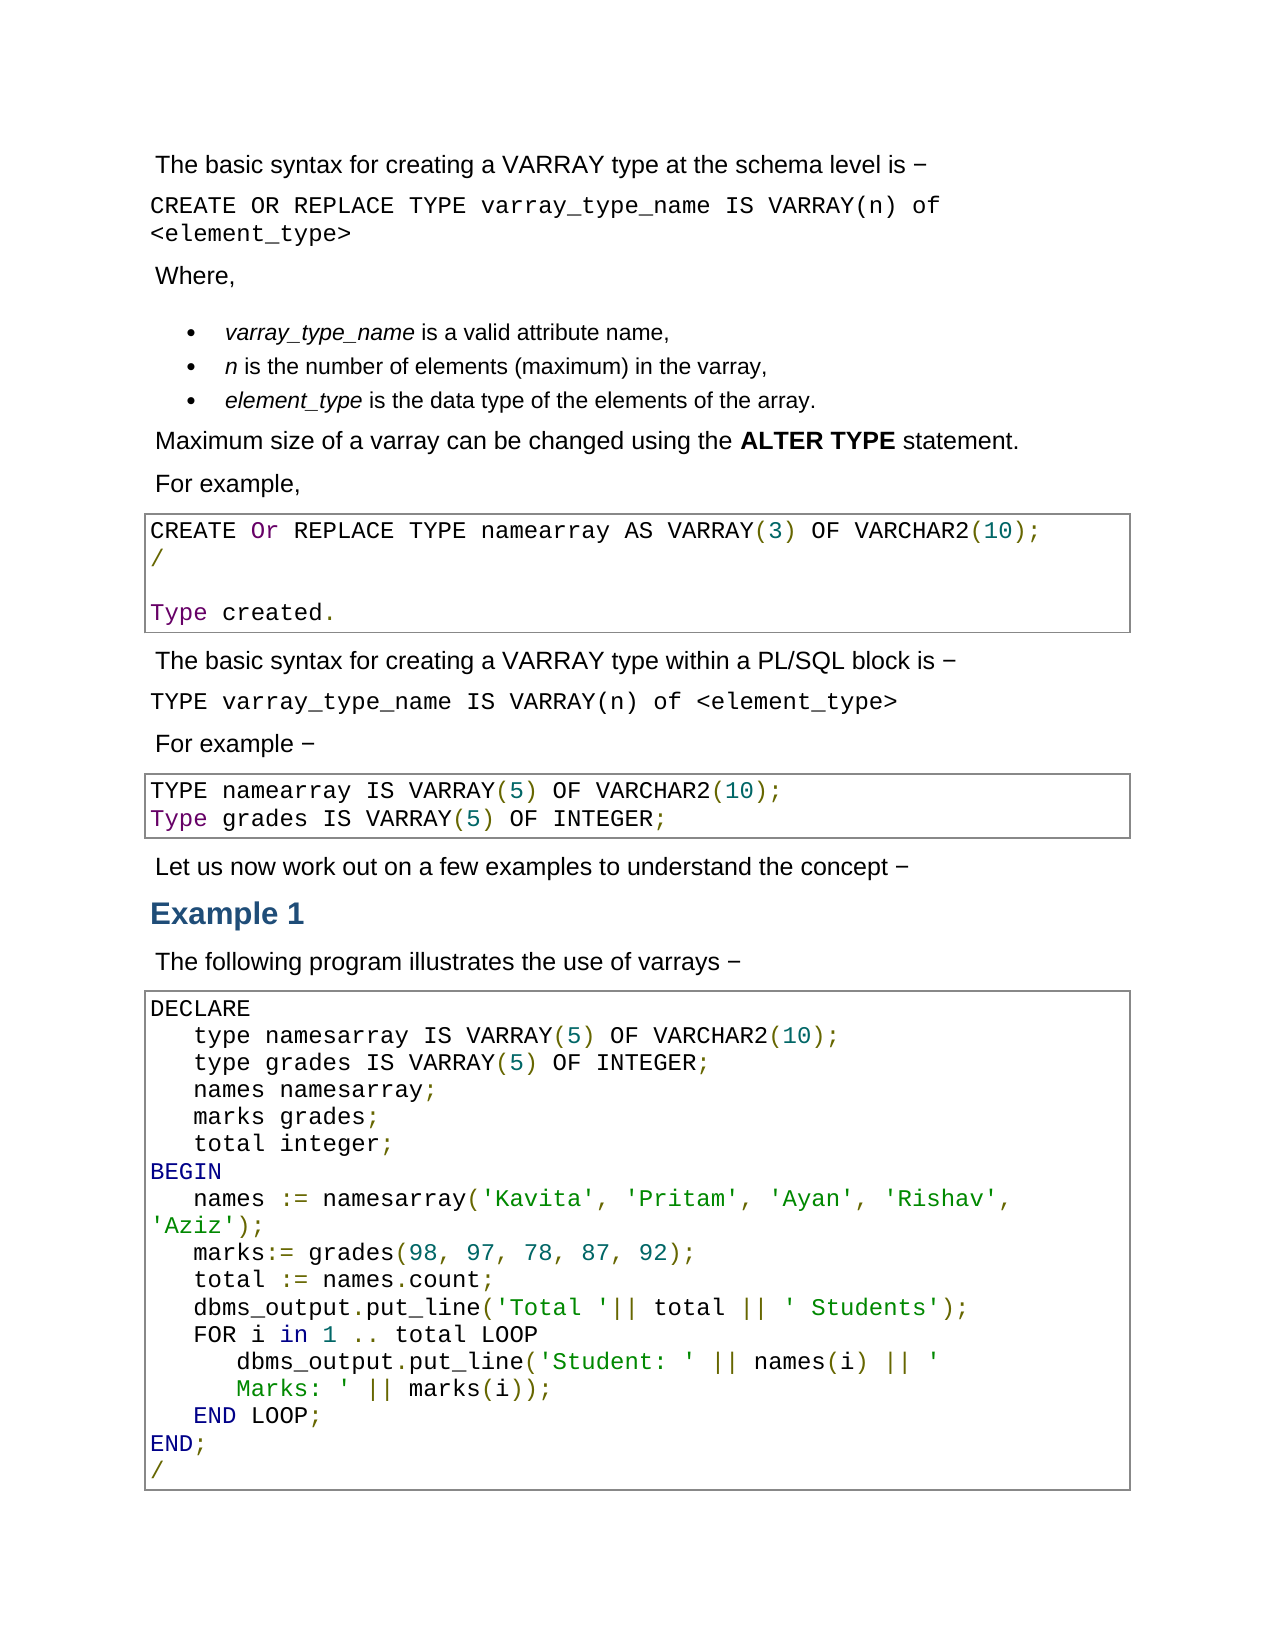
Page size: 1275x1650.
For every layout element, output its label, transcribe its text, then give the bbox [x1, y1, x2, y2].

list element_type is the data type of the elements of the array. [187, 387, 1125, 413]
text The basic syntax for creating a VARRAY type at the schema level is − [155, 150, 1120, 179]
list n is the number of elements (maximum) in the varray, [187, 353, 1125, 379]
text dbms_output.put_line('Total '|| total || ' Students'); [150, 1295, 1125, 1322]
text CREATE Or REPLACE TYPE namearray AS VARRAY(3) OF VARCHAR2(10); [146, 515, 1129, 546]
text dbms_output.put_line('Student: ' || names(i) || ' [150, 1349, 1125, 1377]
text TYPE namearray IS VARRAY(5) OF VARCHAR2(10); [146, 775, 1129, 800]
text For example, [155, 469, 1120, 498]
text Where, [155, 261, 1120, 289]
text TYPE varray_type_name IS VARRAY(n) of <element_type> [150, 690, 1125, 717]
text FOR i in 1 .. total LOOP [150, 1322, 1125, 1349]
text Maximum size of a varray can be changed using the ALTER TYPE statement. [155, 426, 1120, 454]
text type namesarray IS VARRAY(5) OF VARCHAR2(10); [150, 1023, 1125, 1050]
text marks grades; [150, 1105, 1125, 1132]
list varray_type_name is a valid attribute name, [187, 318, 1125, 345]
text / [150, 546, 1125, 573]
text total integer; [150, 1132, 1125, 1159]
text names namesarray; [150, 1077, 1125, 1105]
text END; [150, 1431, 1125, 1452]
text type grades IS VARRAY(5) OF INTEGER; [150, 1050, 1125, 1077]
text CREATE OR REPLACE TYPE varray_type_name IS VARRAY(n) of <element_type> [150, 194, 1125, 248]
subtitle Example 1 [150, 895, 1125, 931]
text Type grades IS VARRAY(5) OF INTEGER; [146, 800, 1129, 837]
text Let us now work out on a few examples to understand the concept − [155, 851, 1120, 880]
text marks:= grades(98, 97, 78, 87, 92); [150, 1241, 1125, 1268]
text For example − [155, 729, 1120, 758]
text total := names.count; [150, 1268, 1125, 1295]
text The basic syntax for creating a VARRAY type within a PL/SQL block is − [155, 646, 1120, 675]
text BEGIN [150, 1159, 1125, 1186]
text DECLARE [146, 992, 1129, 1023]
text The following program illustrates the use of varrays − [155, 946, 1120, 975]
text / [146, 1452, 1129, 1489]
text Marks: ' || marks(i)); [150, 1377, 1125, 1404]
text END LOOP; [150, 1404, 1125, 1431]
text Type created. [146, 595, 1129, 632]
text names := namesarray('Kavita', 'Pritam', 'Ayan', 'Rishav', 'Aziz'); [150, 1186, 1125, 1241]
